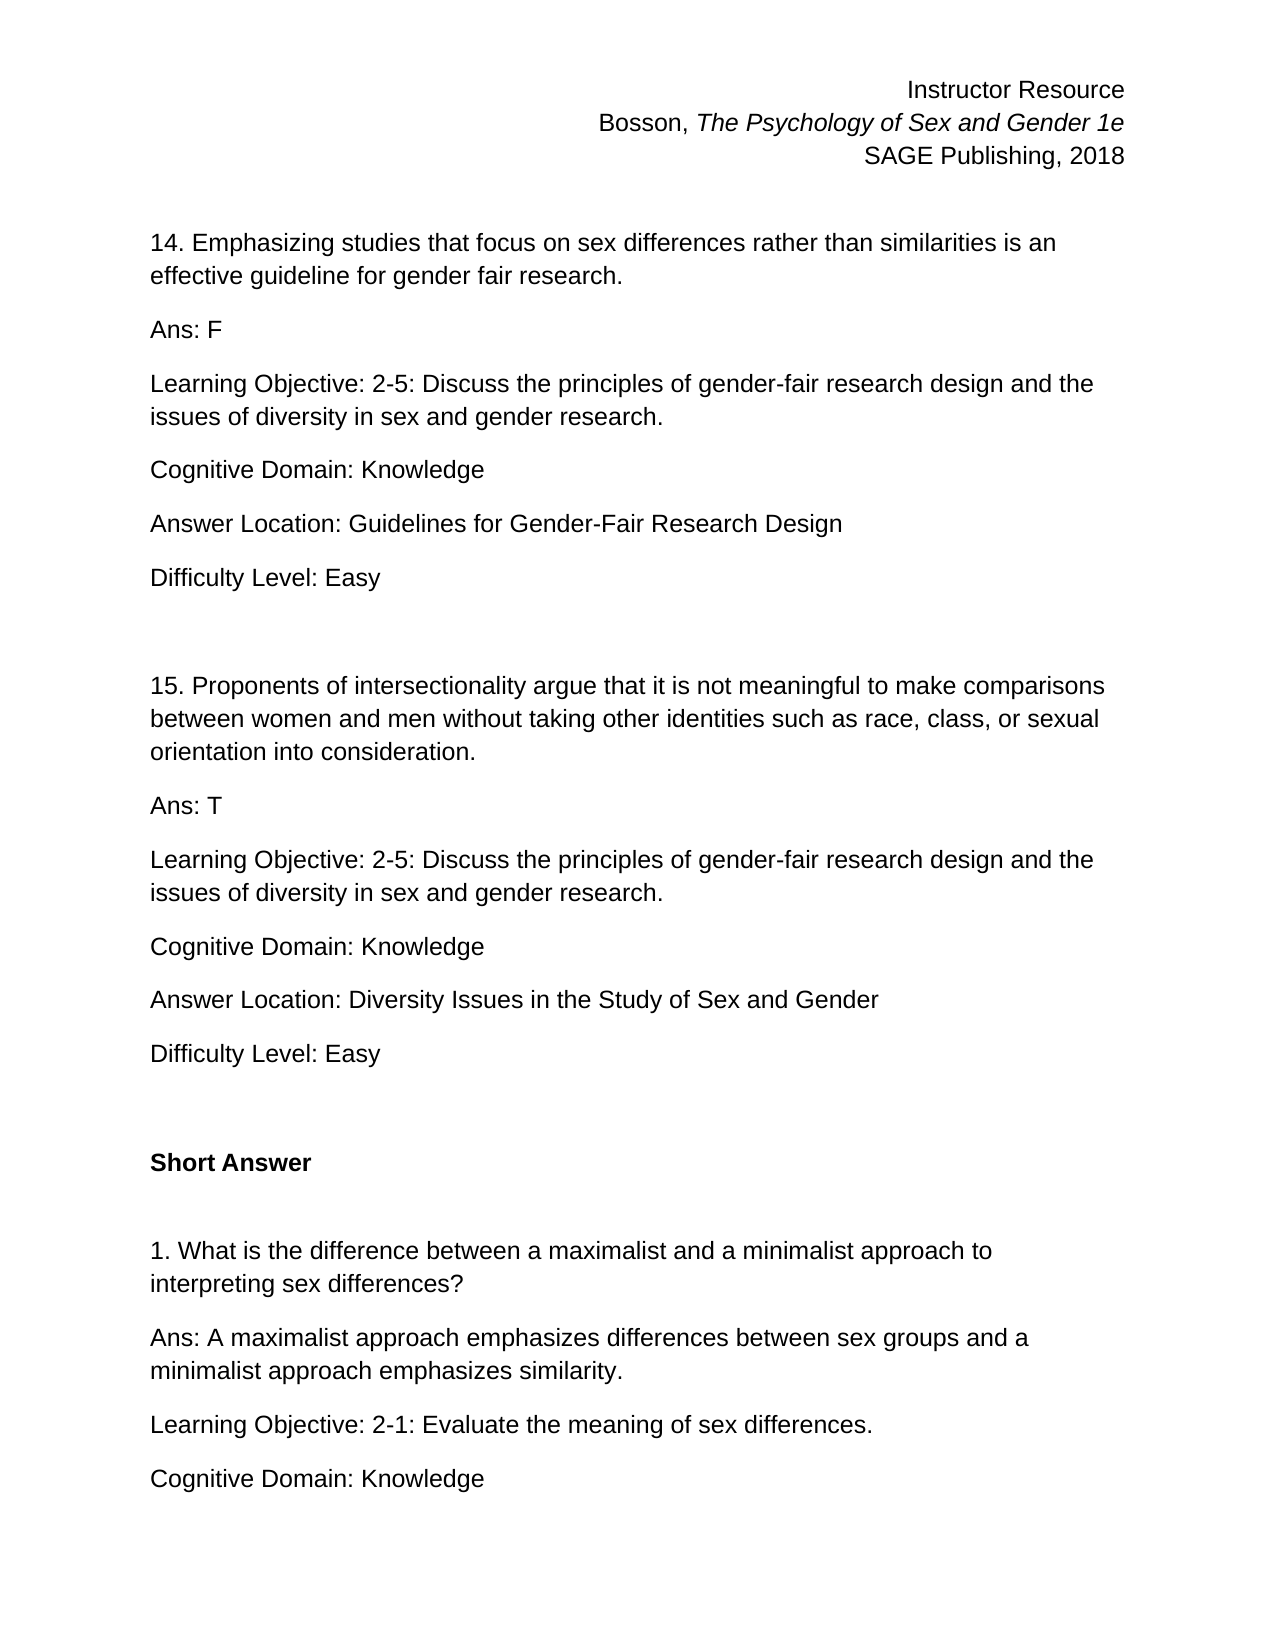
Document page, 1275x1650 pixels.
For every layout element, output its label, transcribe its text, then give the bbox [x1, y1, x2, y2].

text Answer Location: Diversity Issues in the Study of Sex and Gender [150, 985, 1125, 1014]
text Learning Objective: 2-1: Evaluate the meaning of sex differences. [150, 1410, 1125, 1439]
text Cognitive Domain: Knowledge [150, 1464, 1125, 1493]
text 1. What is the difference between a maximalist and a minimalist approach to interpreting sex differences? [150, 1236, 1125, 1298]
text Cognitive Domain: Knowledge [150, 932, 1125, 960]
text 14. Emphasizing studies that focus on sex differences rather than similarities is an effective guideline for gender fair research. [150, 228, 1125, 290]
text Difficulty Level: Easy [150, 563, 1125, 592]
text 15. Proponents of intersectionality argue that it is not meaningful to make comparisons between women and men without taking other identities such as race, class, or sexual orientation into consideration. [150, 671, 1125, 766]
text Learning Objective: 2-5: Discuss the principles of gender-fair research design and the issues of diversity in sex and gender research. [150, 369, 1125, 430]
text Ans: A maximalist approach emphasizes differences between sex groups and a minimalist approach emphasizes similarity. [150, 1323, 1125, 1385]
text Ans: F [150, 315, 1125, 343]
subtitle Short Answer [150, 1151, 1125, 1176]
text Cognitive Domain: Knowledge [150, 456, 1125, 484]
text Difficulty Level: Easy [150, 1039, 1125, 1068]
text Answer Location: Guidelines for Gender-Fair Research Design [150, 509, 1125, 538]
text Learning Objective: 2-5: Discuss the principles of gender-fair research design and the issues of diversity in sex and gender research. [150, 845, 1125, 906]
text Ans: T [150, 791, 1125, 819]
